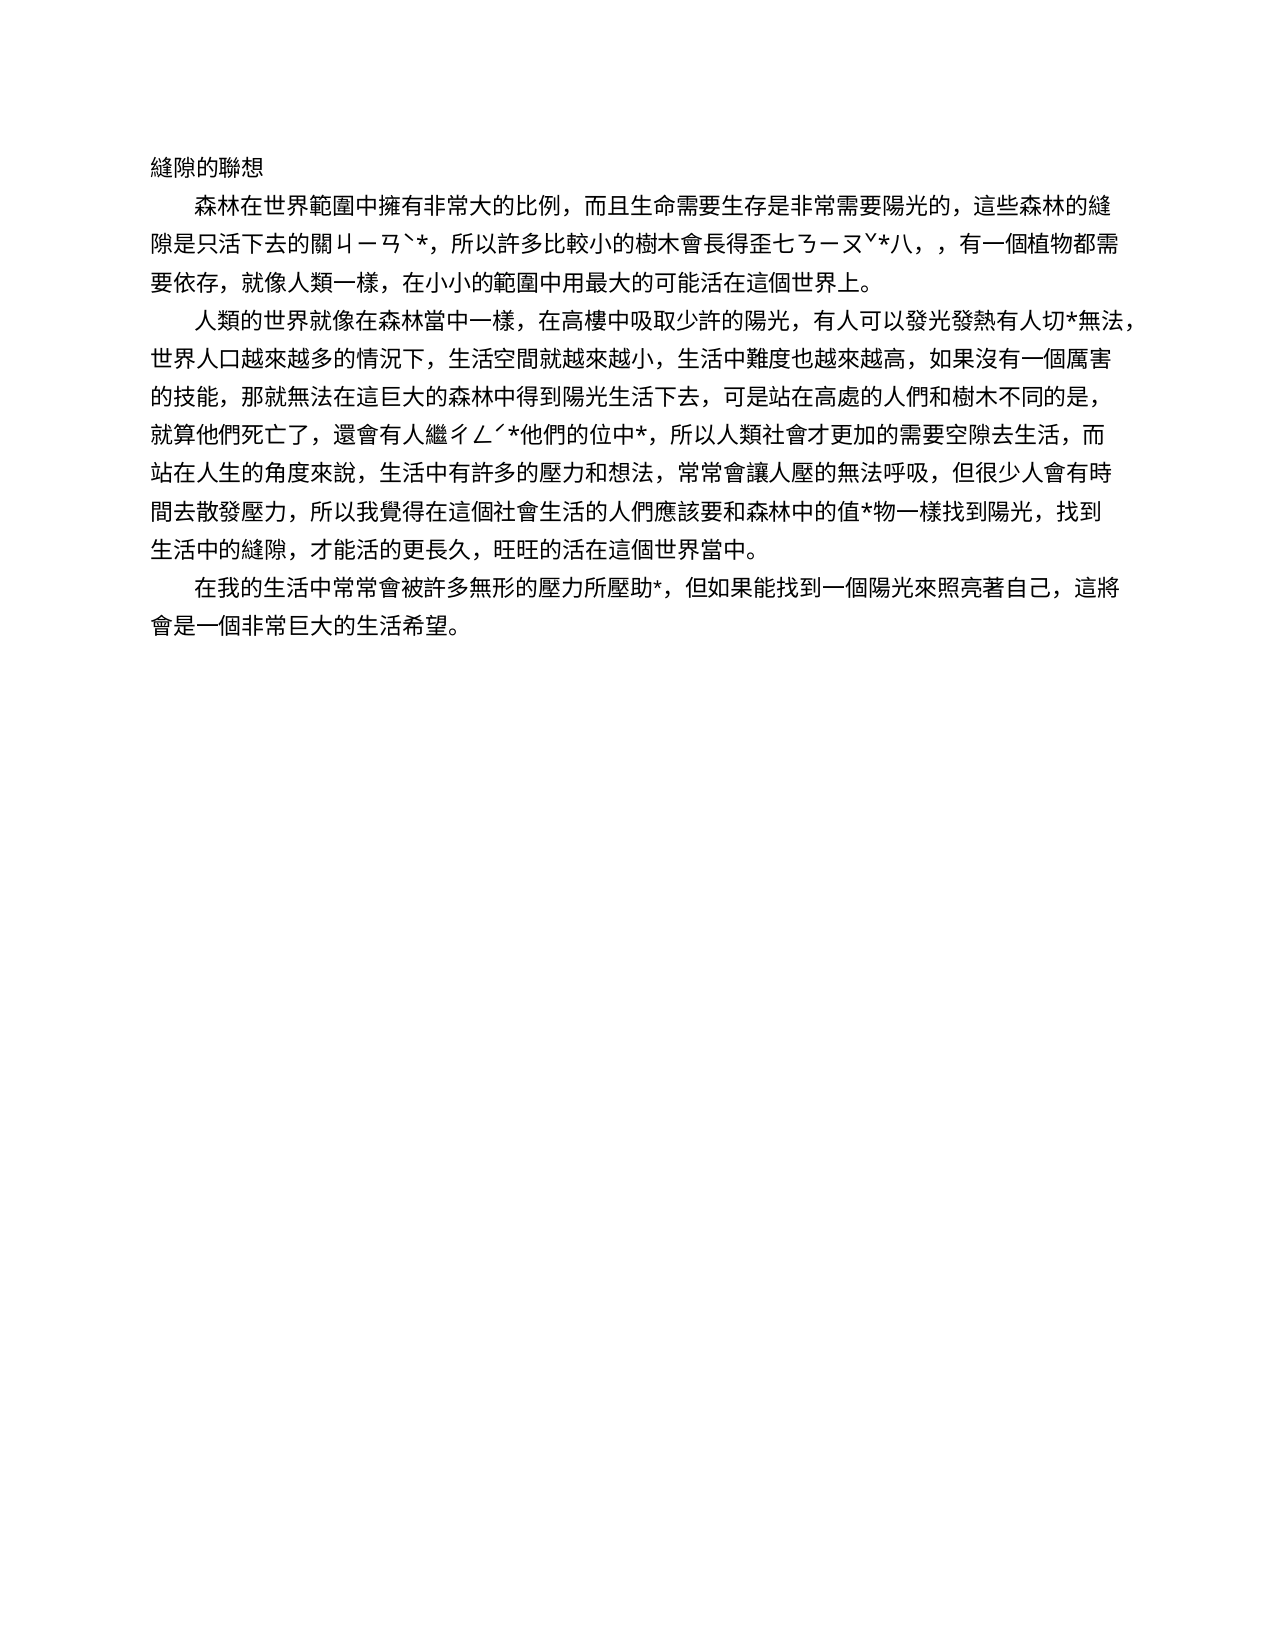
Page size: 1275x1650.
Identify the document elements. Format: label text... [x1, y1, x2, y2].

text 縫隙的聯想 [150, 150, 1125, 183]
text 森林在世界範圍中擁有非常大的比例，而且生命需要生存是非常需要陽光的，這些森林的縫隙是只活下去的關ㄐㄧㄢˋ*，所以許多比較小的樹木會長得歪七ㄋㄧㄡˇ*八，，有一個植物都需要依存，就像人類一樣，在小小的範圍中用最大的可能活在這個世界上。 [150, 188, 1125, 298]
text 人類的世界就像在森林當中一樣，在高樓中吸取少許的陽光，有人可以發光發熱有人切*無法，世界人口越來越多的情況下，生活空間就越來越小，生活中難度也越來越高，如果沒有一個厲害的技能，那就無法在這巨大的森林中得到陽光生活下去，可是站在高處的人們和樹木不同的是，就算他們死亡了，還會有人繼ㄔㄥˊ*他們的位中*，所以人類社會才更加的需要空隙去生活，而站在人生的角度來說，生活中有許多的壓力和想法，常常會讓人壓的無法呼吸，但很少人會有時間去散發壓力，所以我覺得在這個社會生活的人們應該要和森林中的值*物一樣找到陽光，找到生活中的縫隙，才能活的更長久，旺旺的活在這個世界當中。 [150, 303, 1125, 565]
text 在我的生活中常常會被許多無形的壓力所壓助*，但如果能找到一個陽光來照亮著自己，這將會是一個非常巨大的生活希望。 [150, 570, 1125, 641]
